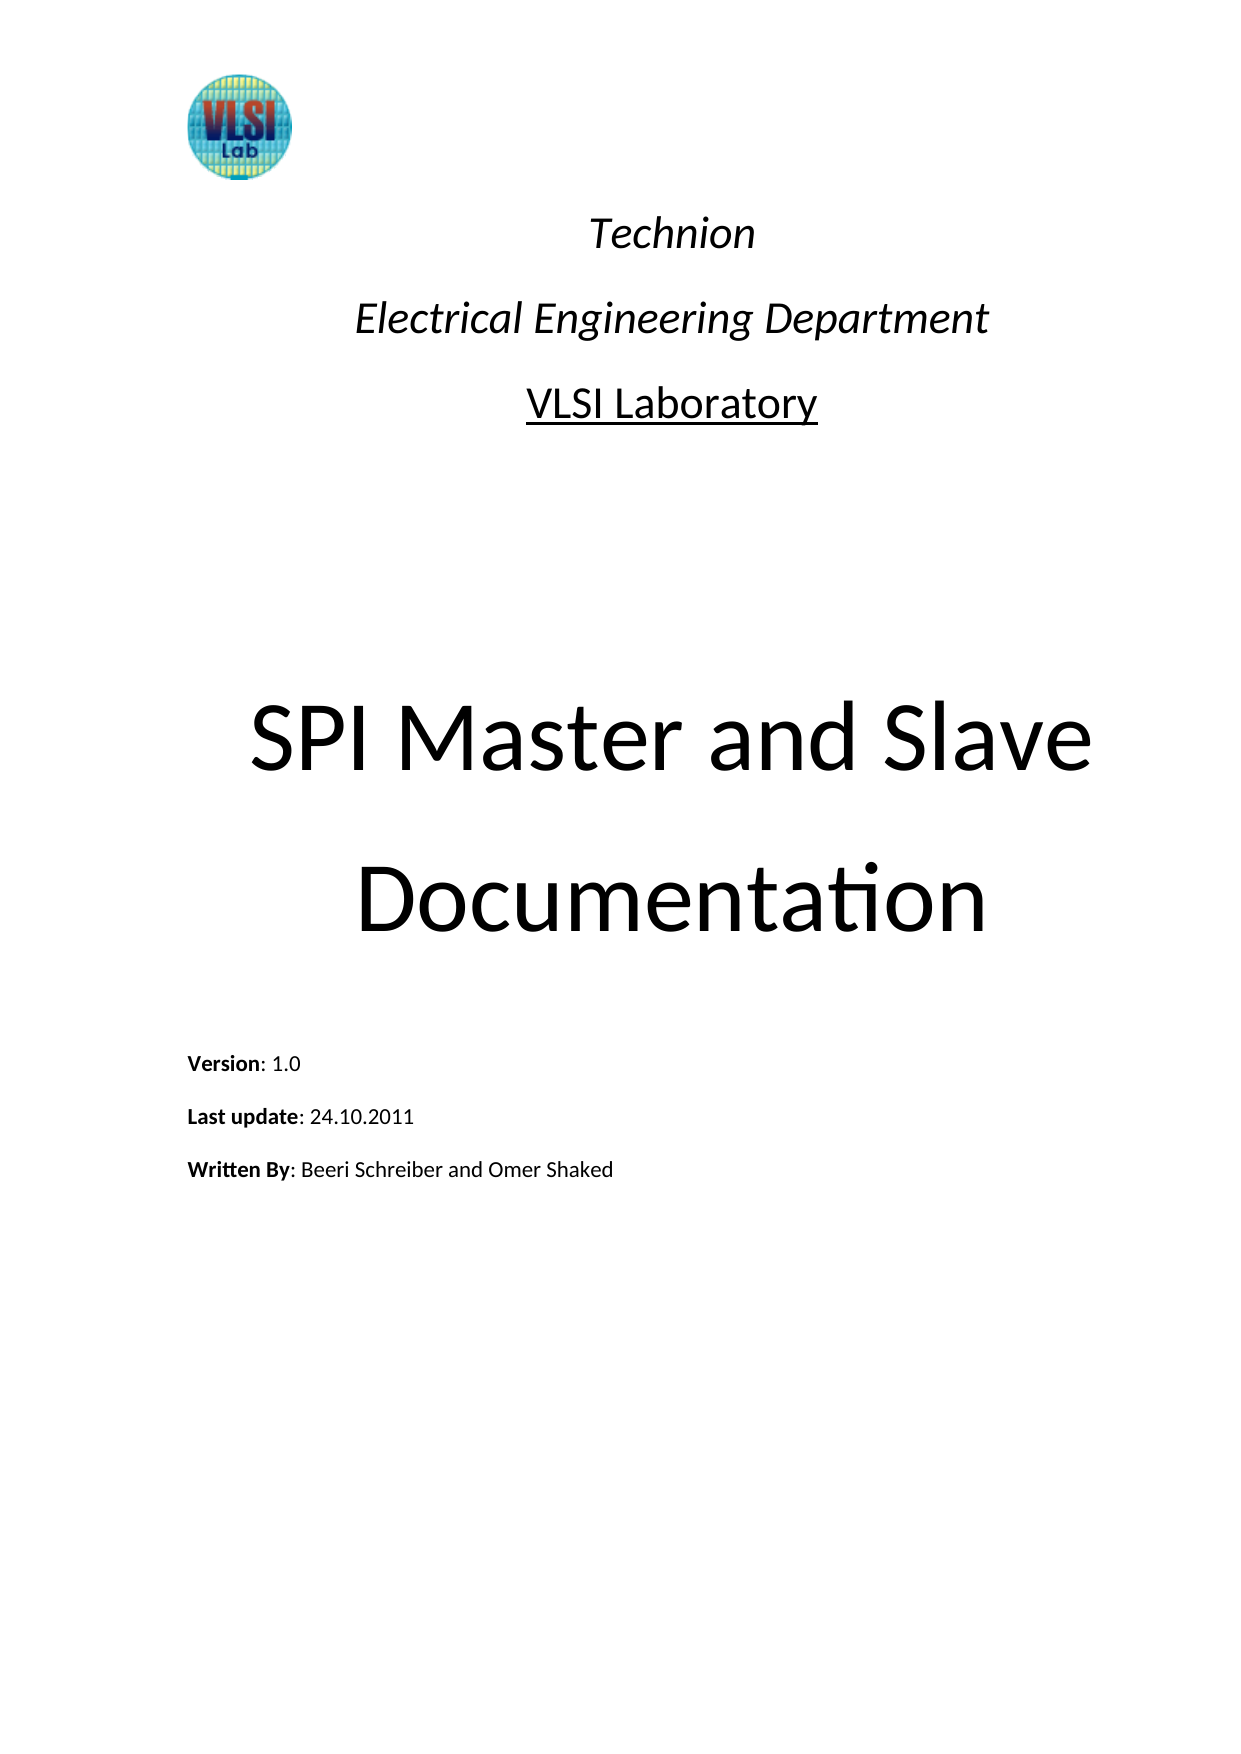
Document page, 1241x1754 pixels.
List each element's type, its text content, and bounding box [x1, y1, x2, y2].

text VLSI Laboratory [187, 374, 1156, 430]
text Written By: Beeri Schreiber and Omer Shaked [187, 1155, 1156, 1183]
text SPI Master and Slave [187, 673, 1156, 796]
text Technion [187, 204, 1156, 260]
text Last update: 24.10.2011 [187, 1102, 1156, 1130]
picture [187, 73, 292, 180]
text Documentation [187, 835, 1156, 957]
text Electrical Engineering Department [187, 289, 1156, 345]
text Version: 1.0 [187, 1049, 1156, 1077]
